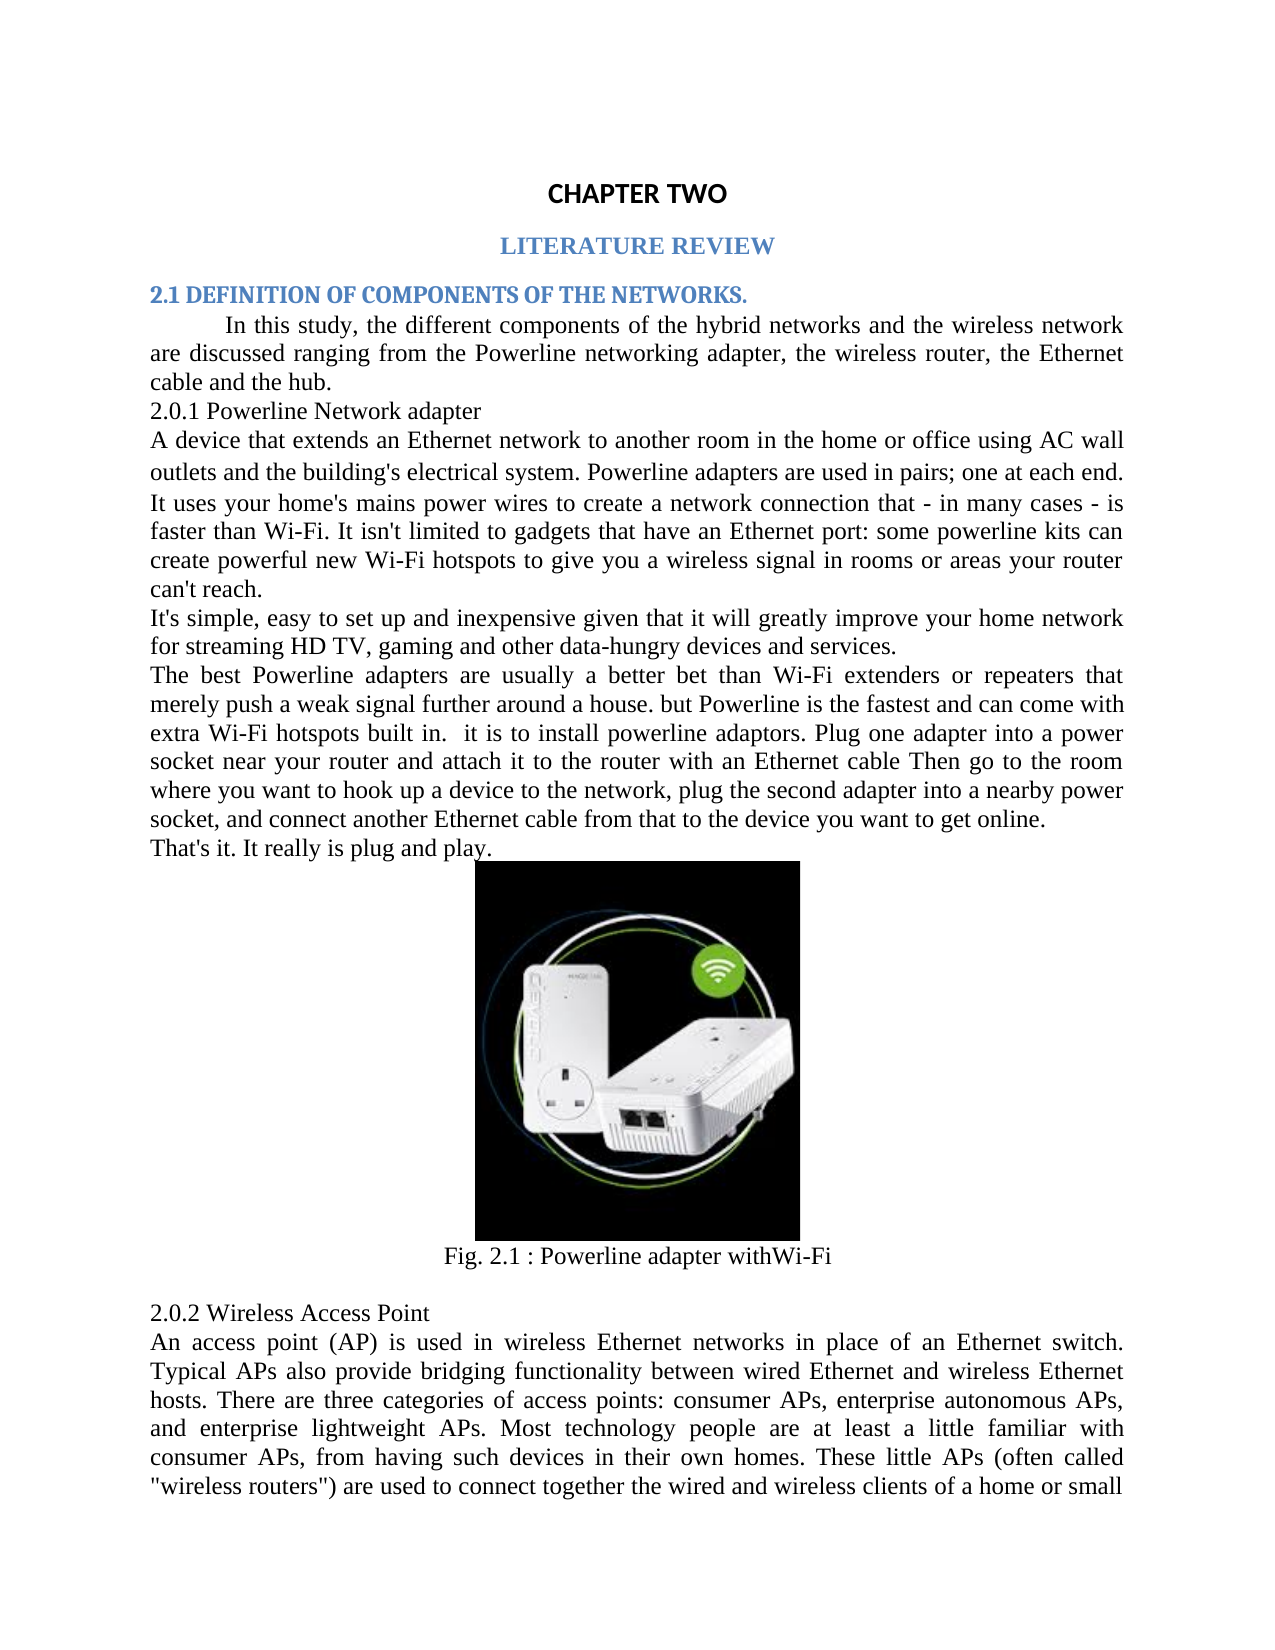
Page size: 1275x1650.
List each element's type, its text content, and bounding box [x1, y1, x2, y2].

subtitle 2.1 DEFINITION OF COMPONENTS OF THE NETWORKS. [150, 281, 1125, 310]
picture [475, 861, 800, 1241]
text That's it. It really is plug and play. [150, 833, 1125, 861]
text In this study, the different components of the hybrid networks and the wireless network are discussed ranging from the Powerline networking adapter, the wireless router, the Ethernet cable and the hub. [150, 310, 1125, 396]
text Fig. 2.1 : Powerline adapter withWi-Fi [150, 1241, 1125, 1270]
subtitle LITERATURE REVIEW [150, 231, 1125, 260]
text A device that extends an Ethernet network to another room in the home or office using AC wall outlets and the building's electrical system. Powerline adapters are used in pairs; one at each end. It uses your home's mains power wires to create a network connection that - in many cases - is faster than Wi-Fi. It isn't limited to gadgets that have an Ethernet port: some powerline kits can create powerful new Wi-Fi hotspots to give you a wireless signal in rooms or areas your router can't reach. [150, 425, 1125, 603]
subtitle CHAPTER TWO [150, 175, 1125, 211]
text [150, 1327, 1125, 1500]
text 2.0.1 Powerline Network adapter [150, 396, 1125, 425]
text It's simple, easy to set up and inexpensive given that it will greatly improve your home network for streaming HD TV, gaming and other data-hungry devices and services. [150, 603, 1125, 660]
text 2.0.2 Wireless Access Point [150, 1298, 1125, 1327]
text The best Powerline adapters are usually a better bet than Wi-Fi extenders or repeaters that merely push a weak signal further around a house. but Powerline is the fastest and can come with extra Wi-Fi hotspots built in. it is to install powerline adaptors. Plug one adapter into a power socket near your router and attach it to the router with an Ethernet cable Then go to the room where you want to hook up a device to the network, plug the second adapter into a nearby power socket, and connect another Ethernet cable from that to the device you want to get online. [150, 660, 1125, 833]
